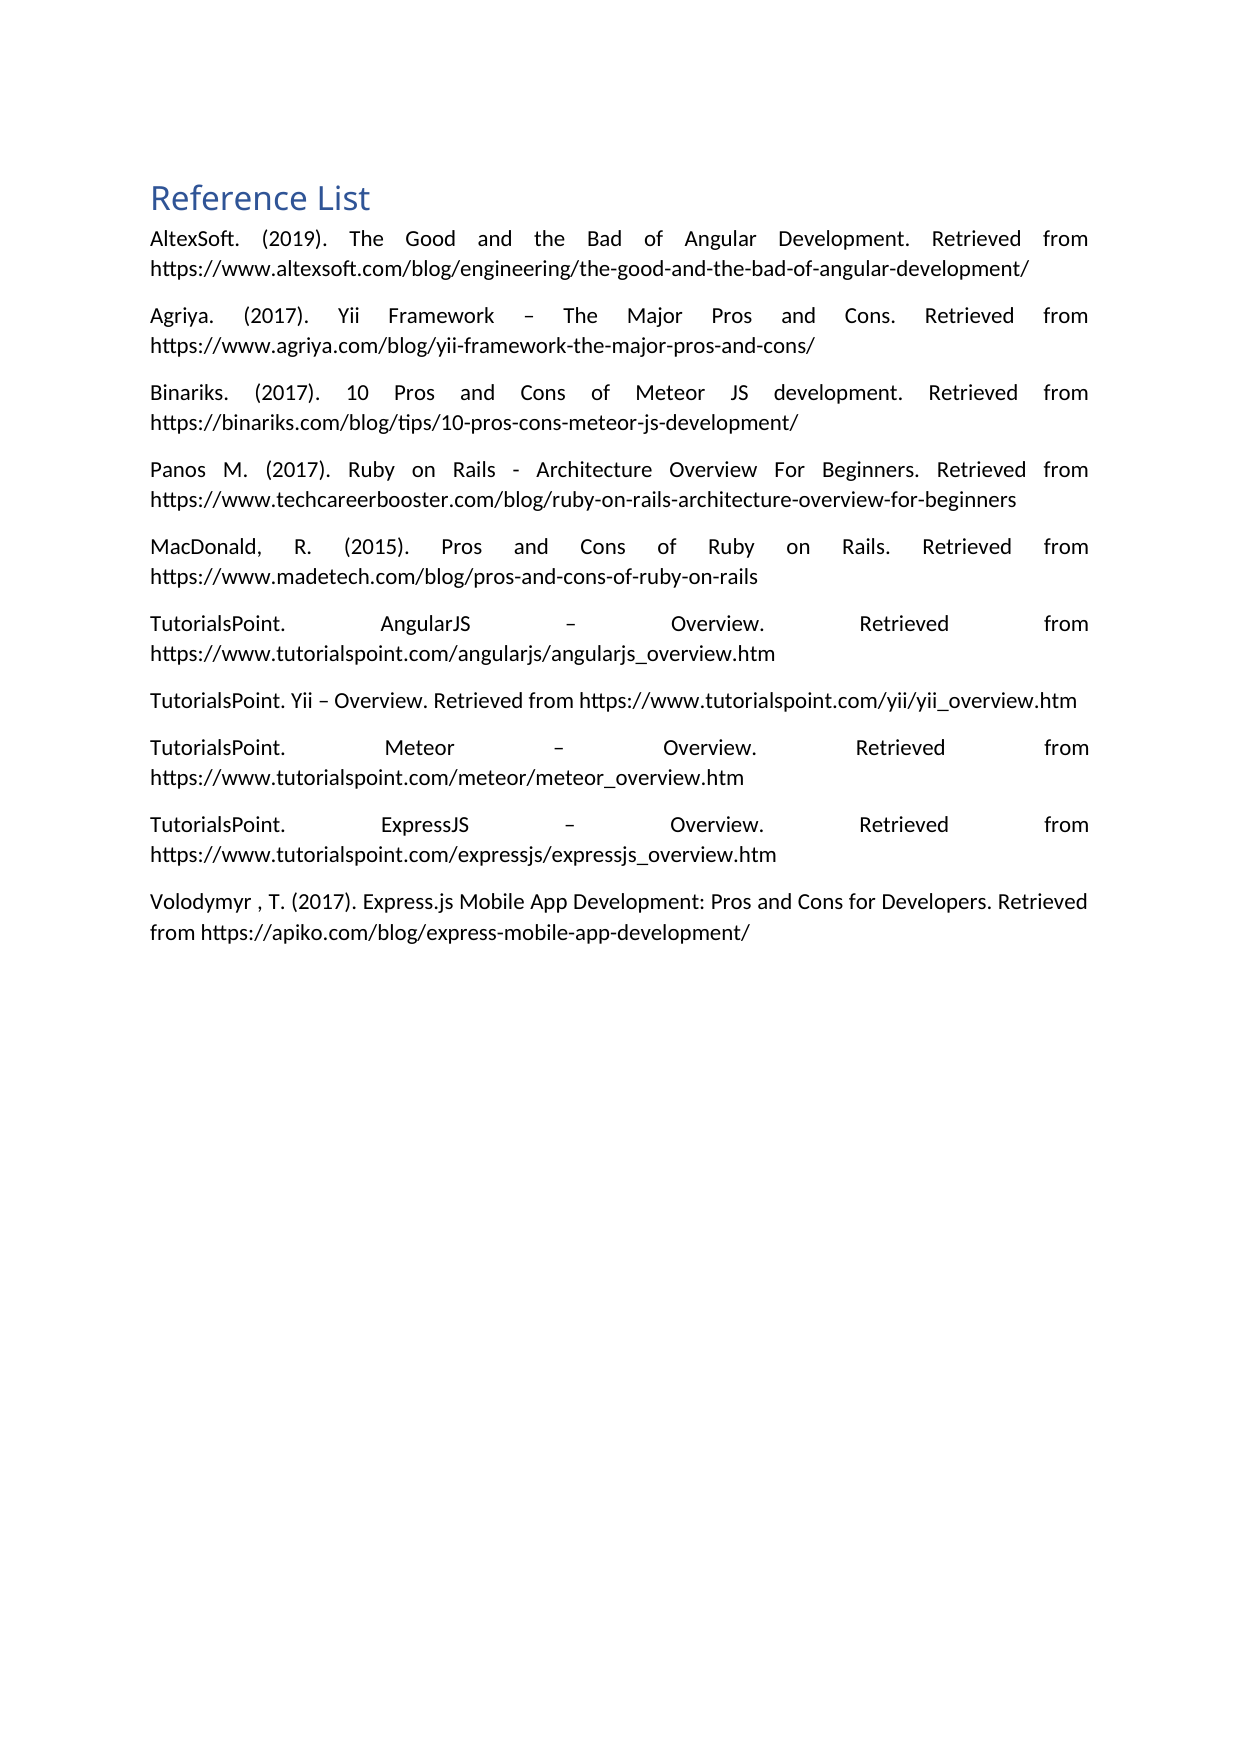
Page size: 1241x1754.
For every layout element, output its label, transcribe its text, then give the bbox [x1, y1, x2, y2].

text TutorialsPoint. Meteor – Overview. Retrieved from https://www.tutorialspoint.com/meteor/meteor_overview.htm [150, 733, 1090, 792]
text Binariks. (2017). 10 Pros and Cons of Meteor JS development. Retrieved from https://binariks.com/blog/tips/10-pros-cons-meteor-js-development/ [150, 378, 1090, 436]
text TutorialsPoint. AngularJS – Overview. Retrieved from https://www.tutorialspoint.com/angularjs/angularjs_overview.htm [150, 609, 1090, 668]
text Volodymyr , T. (2017). Express.js Mobile App Development: Pros and Cons for Developers. Retrieved from https://apiko.com/blog/express-mobile-app-development/ [150, 887, 1090, 946]
text Agriya. (2017). Yii Framework – The Major Pros and Cons. Retrieved from https://www.agriya.com/blog/yii-framework-the-major-pros-and-cons/ [150, 301, 1090, 359]
text TutorialsPoint. ExpressJS – Overview. Retrieved from https://www.tutorialspoint.com/expressjs/expressjs_overview.htm [150, 810, 1090, 869]
text MacDonald, R. (2015). Pros and Cons of Ruby on Rails. Retrieved from https://www.madetech.com/blog/pros-and-cons-of-ruby-on-rails [150, 532, 1090, 591]
text TutorialsPoint. Yii – Overview. Retrieved from https://www.tutorialspoint.com/yii/yii_overview.htm [150, 686, 1090, 714]
text Panos M. (2017). Ruby on Rails - Architecture Overview For Beginners. Retrieved from https://www.techcareerbooster.com/blog/ruby-on-rails-architecture-overview-for-beginners [150, 455, 1090, 513]
text AltexSoft. (2019). The Good and the Bad of Angular Development. Retrieved from https://www.altexsoft.com/blog/engineering/the-good-and-the-bad-of-angular-development/ [150, 224, 1090, 282]
subtitle Reference List [150, 175, 1090, 220]
